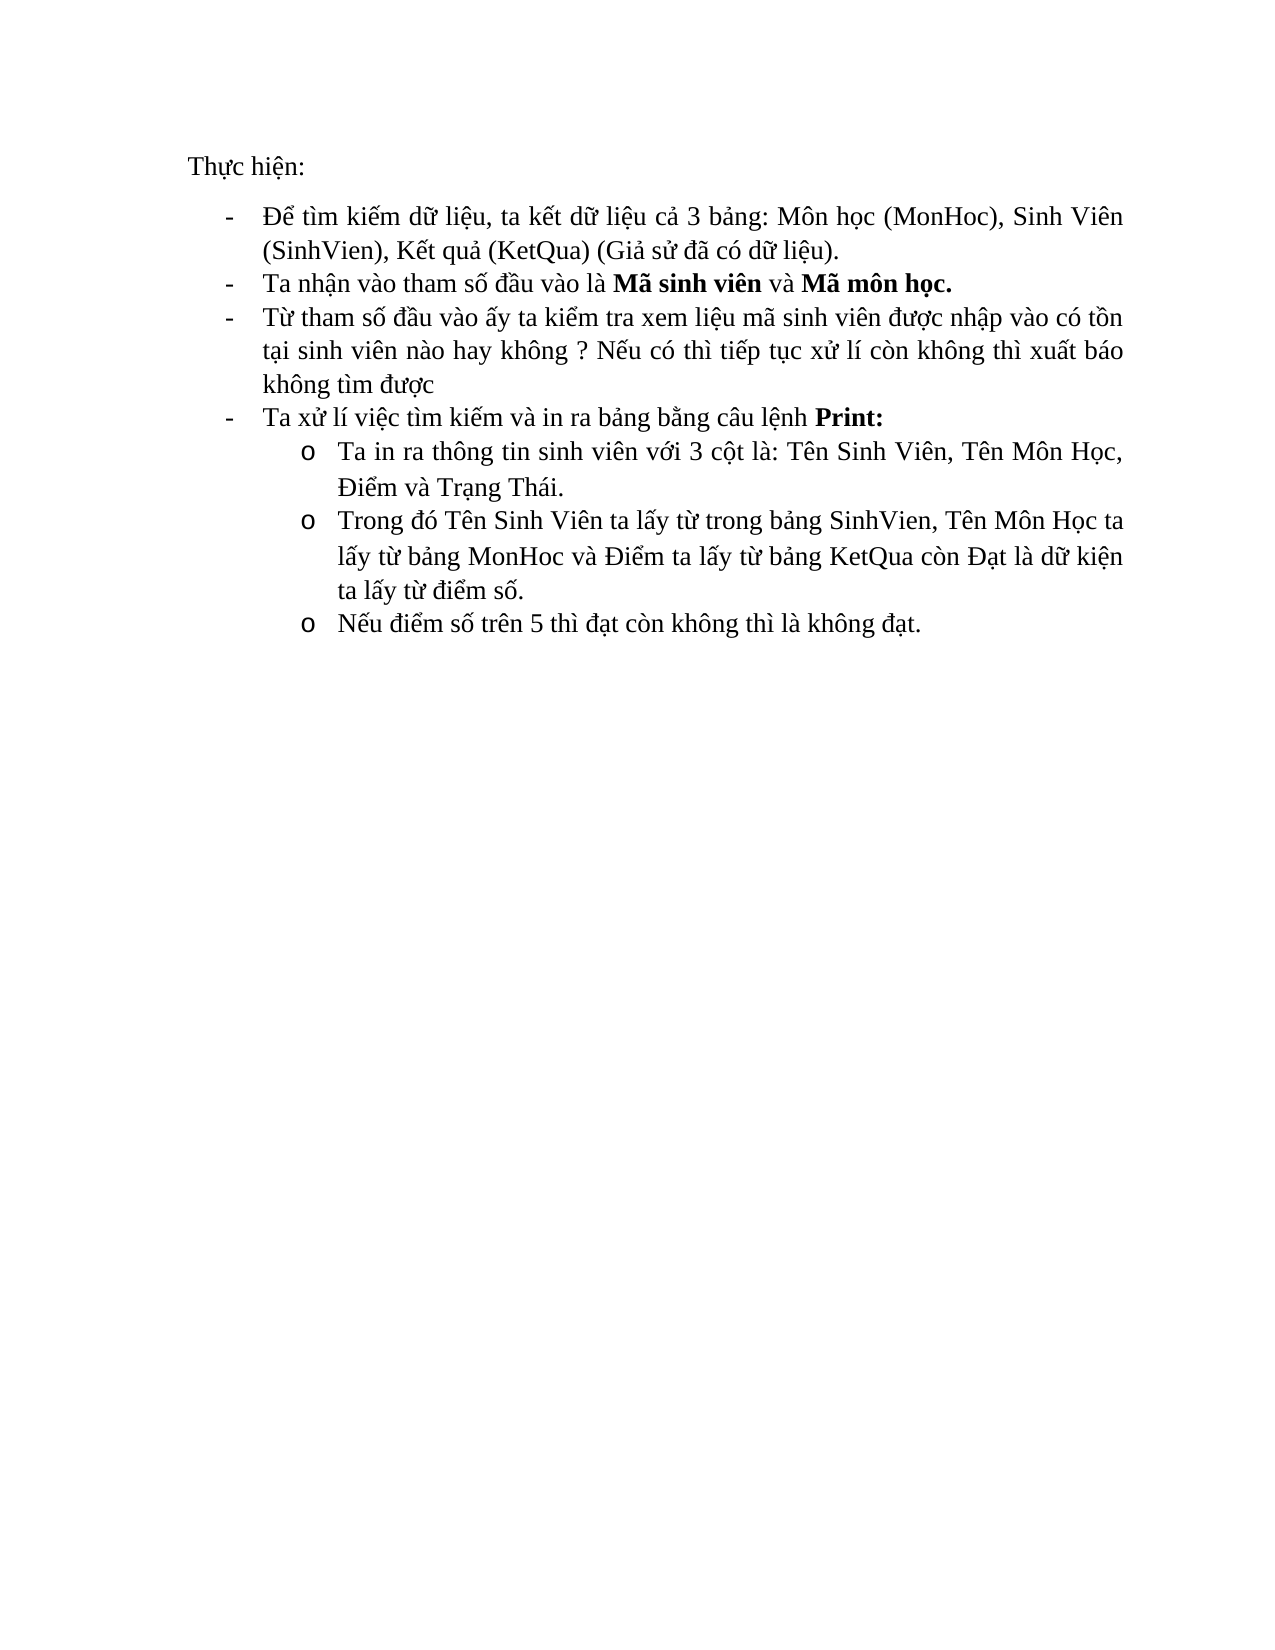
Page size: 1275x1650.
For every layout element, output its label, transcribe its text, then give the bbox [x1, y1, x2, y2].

list Để tìm kiếm dữ liệu, ta kết dữ liệu cả 3 bảng: Môn học (MonHoc), Sinh Viên (SinhVien), Kết quả (KetQua) (Giả sử đã có dữ liệu). [225, 200, 1125, 265]
list Trong đó Tên Sinh Viên ta lấy từ trong bảng SinhVien, Tên Môn Học ta lấy từ bảng MonHoc và Điểm ta lấy từ bảng KetQua còn Đạt là dữ kiện ta lấy từ điểm số. [300, 504, 1125, 605]
list Ta xử lí việc tìm kiếm và in ra bảng bằng câu lệnh Print: [225, 401, 1125, 433]
text Thực hiện: [187, 150, 1125, 181]
list Ta nhận vào tham số đầu vào là Mã sinh viên và Mã môn học. [225, 267, 1125, 298]
list Nếu điểm số trên 5 thì đạt còn không thì là không đạt. [300, 607, 1125, 641]
list Ta in ra thông tin sinh viên với 3 cột là: Tên Sinh Viên, Tên Môn Học, Điểm và Trạng Thái. [300, 435, 1125, 502]
list Từ tham số đầu vào ấy ta kiểm tra xem liệu mã sinh viên được nhập vào có tồn tại sinh viên nào hay không ? Nếu có thì tiếp tục xử lí còn không thì xuất báo không tìm được [225, 301, 1125, 399]
